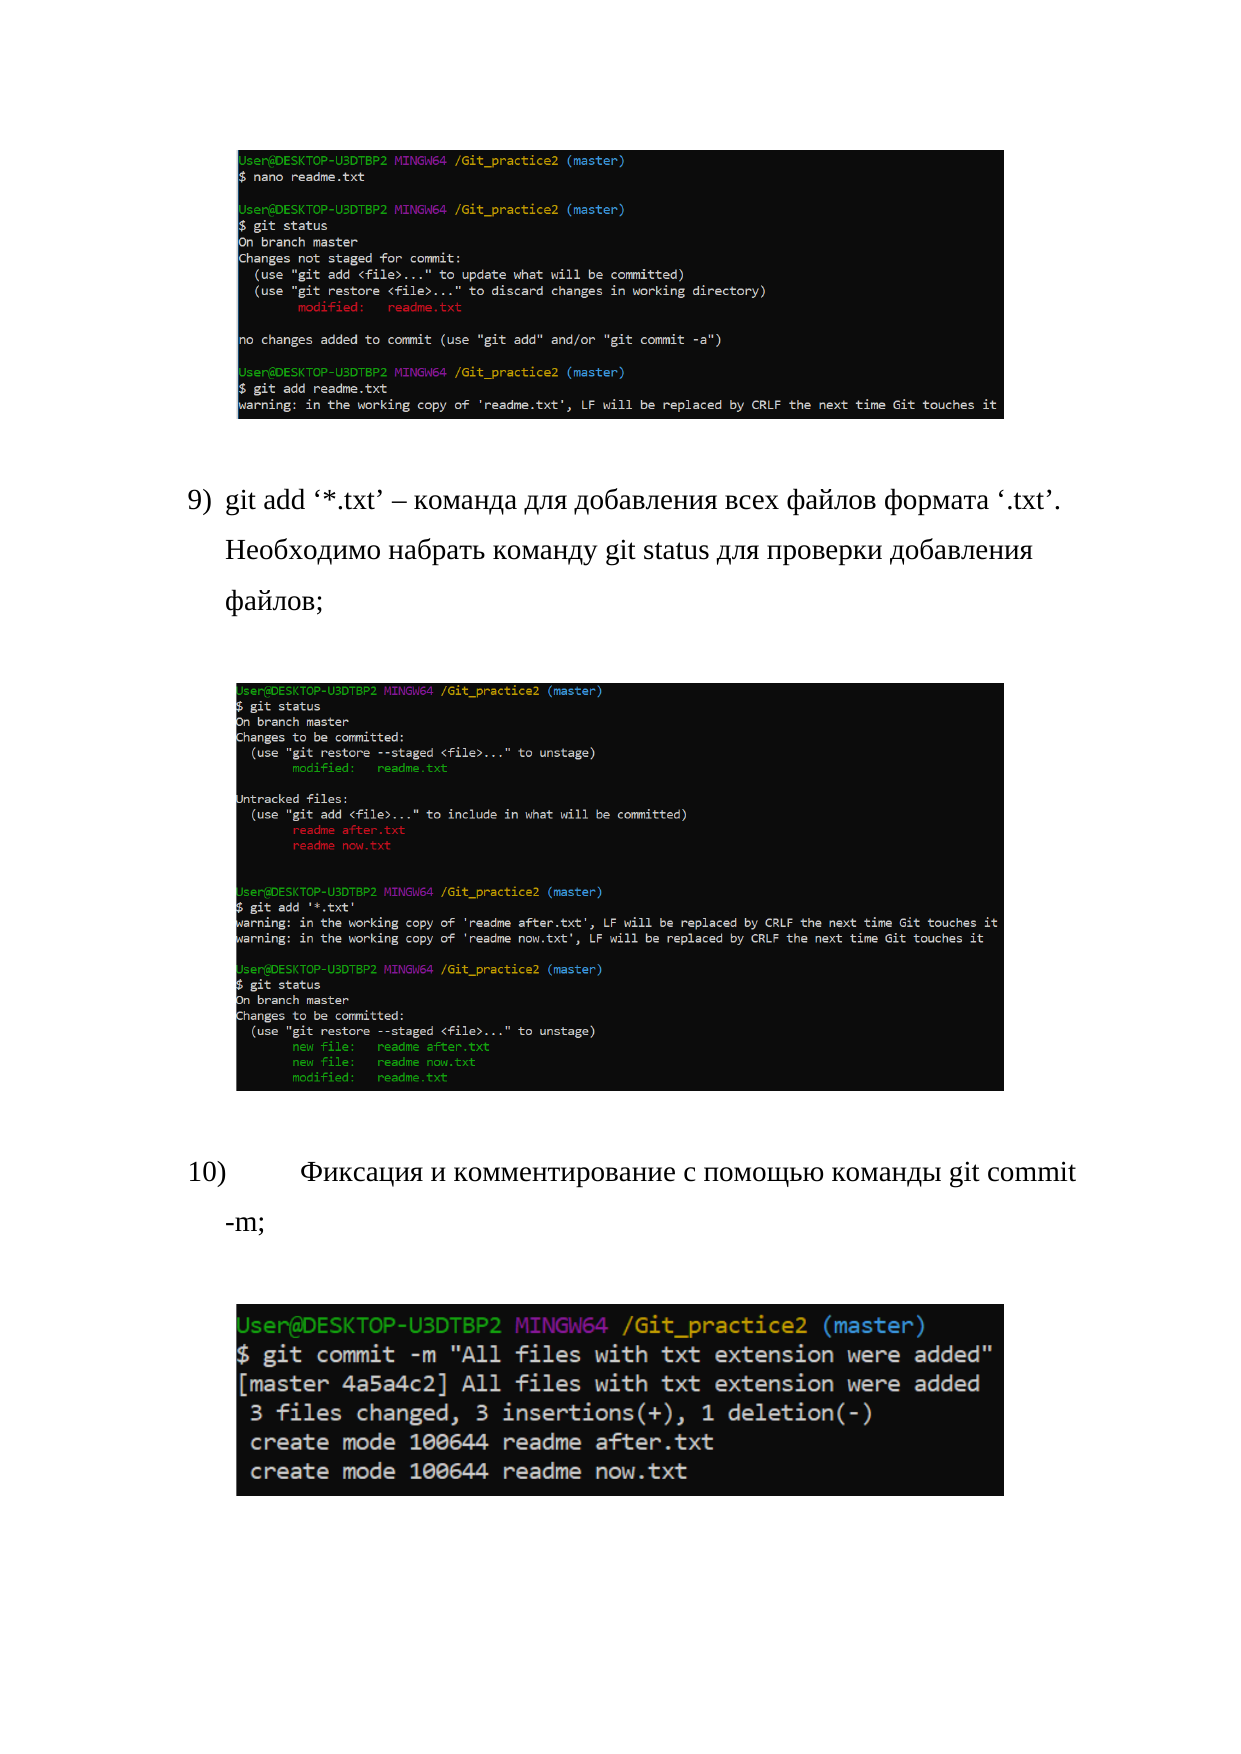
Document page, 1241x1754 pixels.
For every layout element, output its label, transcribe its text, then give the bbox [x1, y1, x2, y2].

picture [236, 150, 1004, 419]
list git add ‘*.txt’ – команда для добавления всех файлов формата ‘.txt’. Необходимо набрать команду git status для проверки добавления файлов; [187, 482, 1090, 616]
picture [236, 1304, 1004, 1496]
list Фиксация и комментирование с помощью команды git commit -m; [187, 1154, 1090, 1238]
picture [236, 683, 1004, 1091]
